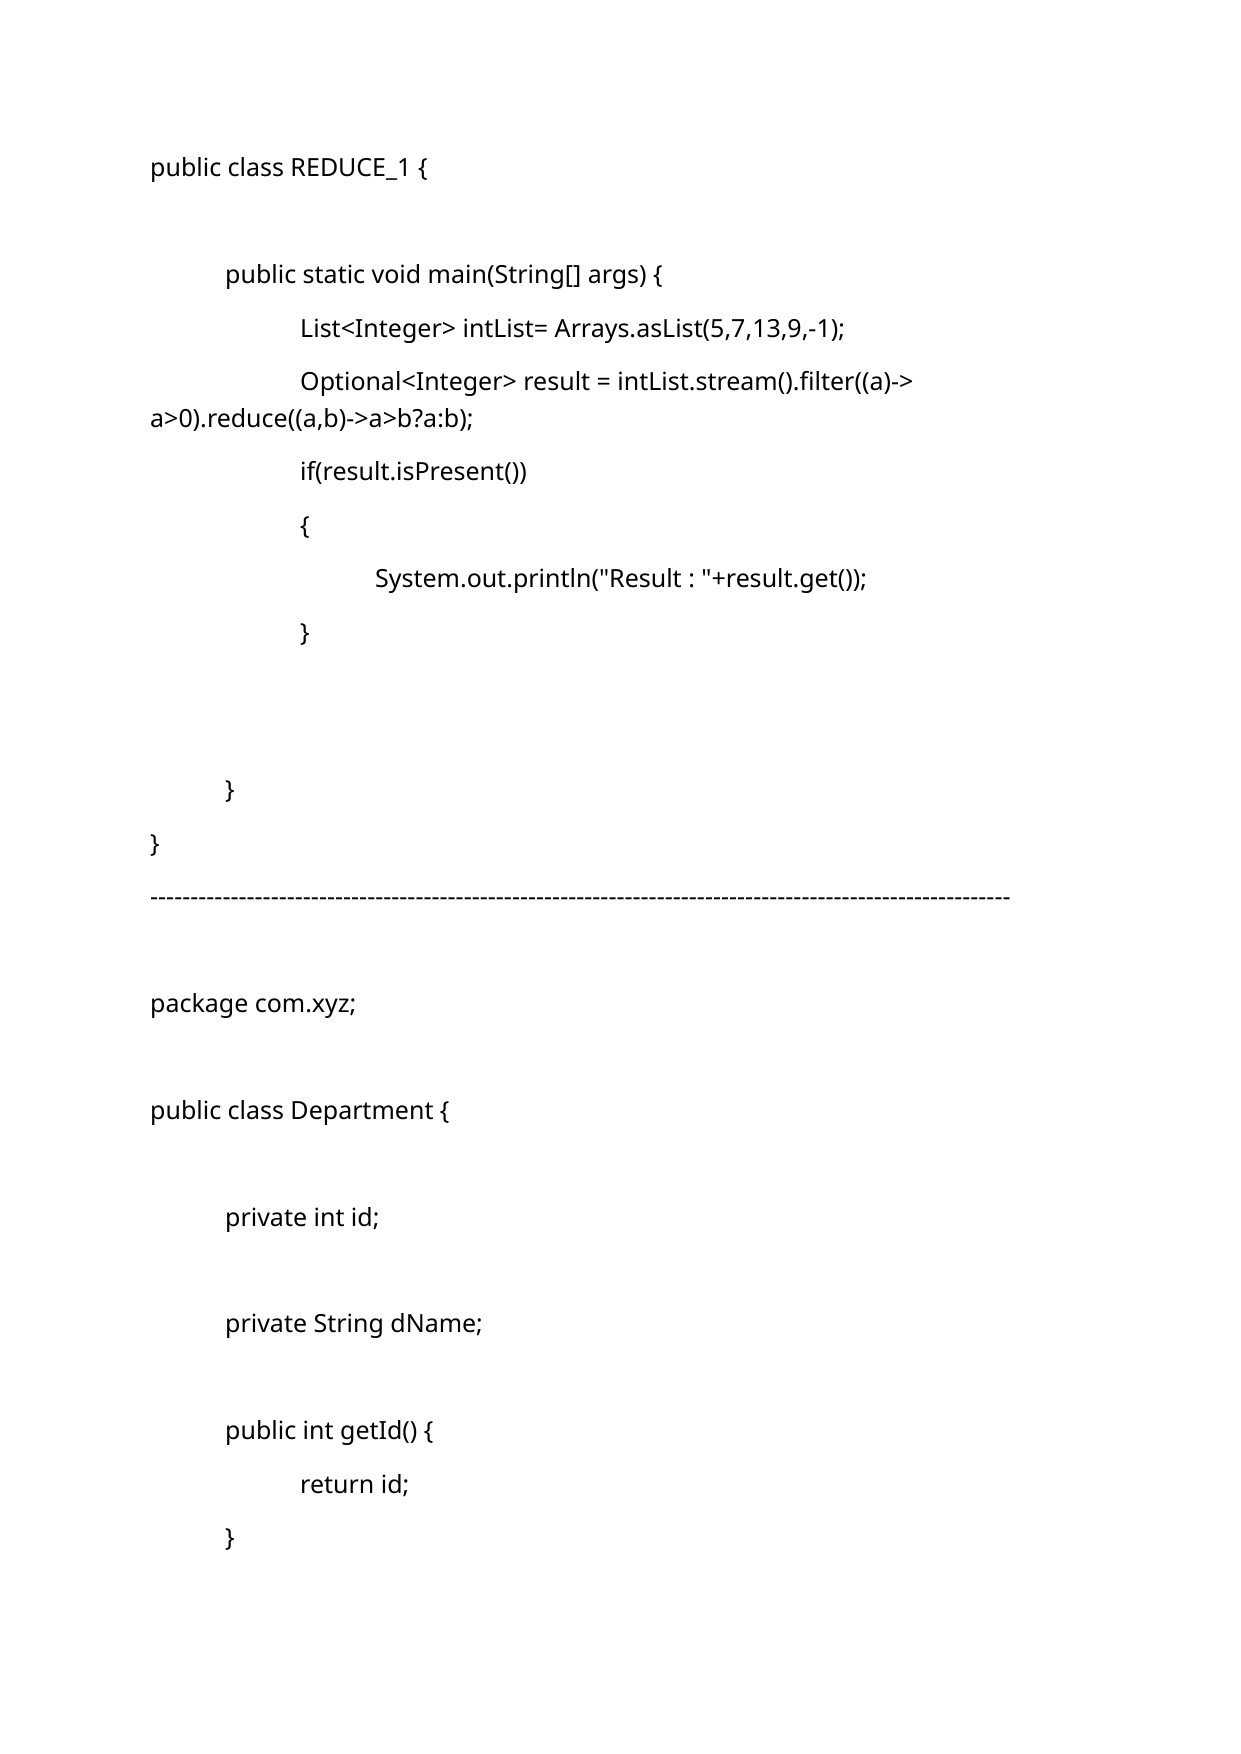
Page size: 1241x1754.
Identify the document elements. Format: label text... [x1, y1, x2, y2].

text Optional<Integer> result = intList.stream().filter((a)-> a>0).reduce((a,b)->a>b?a:b); [150, 364, 1090, 434]
text if(result.isPresent()) [150, 454, 1090, 488]
text public static void main(String[] args) { [150, 257, 1090, 291]
text return id; [150, 1466, 1090, 1501]
text } [150, 614, 1090, 648]
text System.out.println("Result : "+result.get()); [150, 561, 1090, 595]
text List<Integer> intList= Arrays.asList(5,7,13,9,-1); [150, 310, 1090, 344]
text ----------------------------------------------------------------------------------------------------------- [150, 879, 1090, 913]
text public class Department { [150, 1092, 1090, 1126]
text public int getId() { [150, 1413, 1090, 1447]
text private int id; [150, 1199, 1090, 1233]
text } [150, 825, 1090, 859]
text { [150, 507, 1090, 541]
text public class REDUCE_1 { [150, 150, 1090, 184]
text } [150, 1520, 1090, 1554]
text package com.xyz; [150, 986, 1090, 1019]
text private String dName; [150, 1306, 1090, 1340]
text } [150, 772, 1090, 806]
